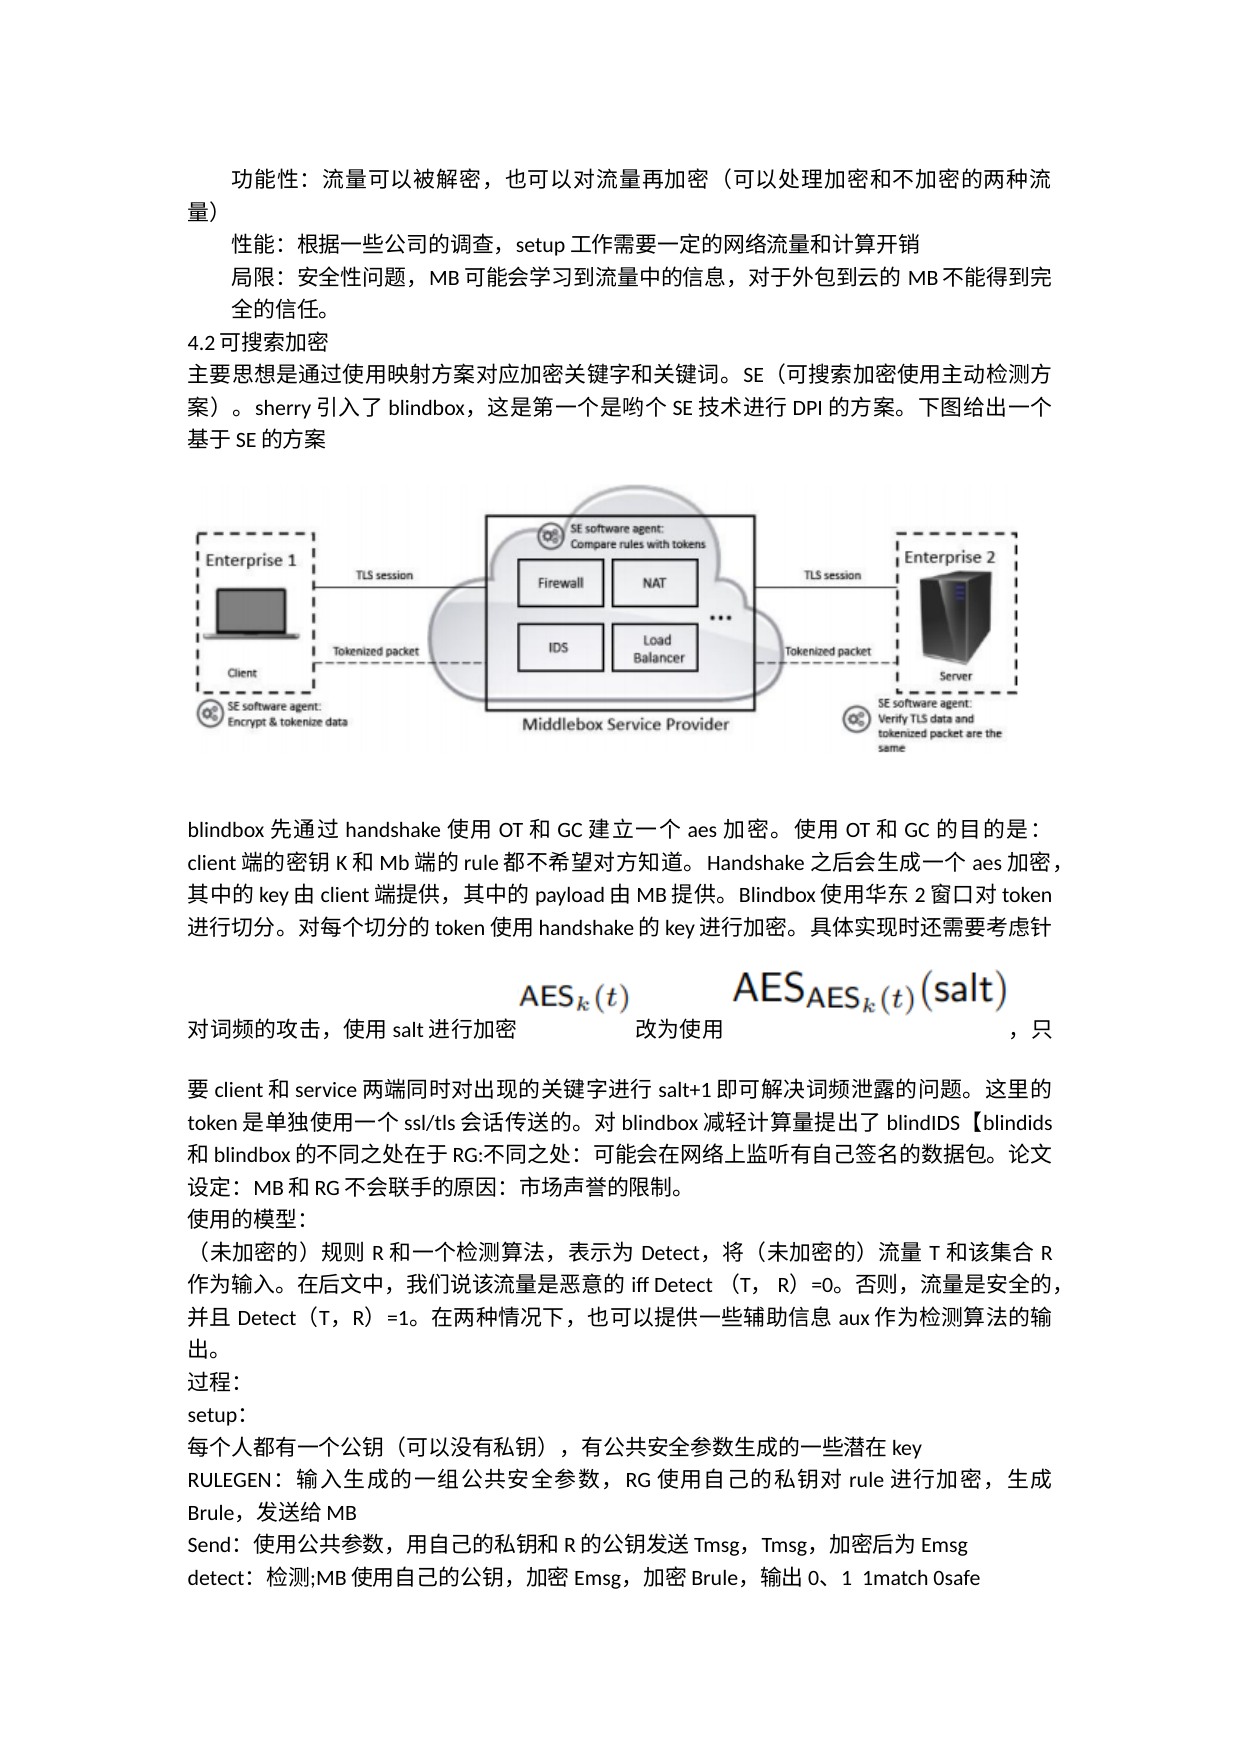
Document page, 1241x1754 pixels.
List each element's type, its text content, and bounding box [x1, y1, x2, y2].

text 功能性：流量可以被解密，也可以对流量再加密（可以处理加密和不加密的两种流量） [187, 162, 1053, 227]
text 局限：安全性问题，MB可能会学习到流量中的信息，对于外包到云的MB不能得到完全的信任。 [187, 259, 1053, 324]
text 每个人都有一个公钥（可以没有私钥），有公共安全参数生成的一些潜在key [187, 1429, 1053, 1462]
text 性能：根据一些公司的调查，setup工作需要一定的网络流量和计算开销 [187, 227, 1053, 259]
text blindbox先通过handshake使用OT和GC建立一个aes加密。使用OT和GC的目的是：client端的密钥K和Mb端的rule都不希望对方知道。Handshake之后会生成一个aes加密，其中的key由client端提供，其中的payload由MB提供。Blindbox使用华东2窗口对token进行切分。对每个切分的token使用handshake的key进行加密。具体实现时还需要考虑针对词频的攻击，使用salt进行加密改为使用，只要client和service两端同时对出现的关键字进行salt+1即可解决词频泄露的问题。这里的token是单独使用一个ssl/tls会话传送的。对blindbox减轻计算量提出了blindIDS【blindids和blindbox的不同之处在于RG:不同之处：可能会在网络上监听有自己签名的数据包。论文设定：MB和RG不会联手的原因：市场声誉的限制。 [187, 812, 1053, 1202]
text setup： [187, 1397, 1053, 1429]
picture [517, 968, 635, 1038]
text 主要思想是通过使用映射方案对应加密关键字和关键词。SE（可搜索加密使用主动检测方案）。sherry引入了blindbox，这是第一个是哟个SE技术进行DPI的方案。下图给出一个基于SE的方案 [187, 357, 1053, 454]
text 4.2可搜索加密 [187, 324, 1053, 357]
text RULEGEN：输入生成的一组公共安全参数，RG使用自己的私钥对rule进行加密，生成Brule，发送给MB [187, 1462, 1053, 1527]
text detect：检测;MB使用自己的公钥，加密Emsg，加密Brule，输出0、1 1match 0safe [187, 1559, 1053, 1592]
picture [724, 942, 1009, 1038]
text （未加密的）规则 R 和一个检测算法，表示为 Detect，将（未加密的）流量 T 和该集合 R 作为输入。在后文中，我们说该流量是恶意的 iff Detect （T， R）=0。否则，流量是安全的，并且 Detect（T，R）=1。在两种情况下，也可以提供一些辅助信息 aux作为检测算法的输出。 [187, 1234, 1053, 1364]
text 使用的模型： [187, 1202, 1053, 1234]
text Send：使用公共参数，用自己的私钥和R的公钥发送Tmsg，Tmsg，加密后为Emsg [187, 1527, 1053, 1559]
picture [187, 454, 1053, 792]
text 过程： [187, 1364, 1053, 1397]
